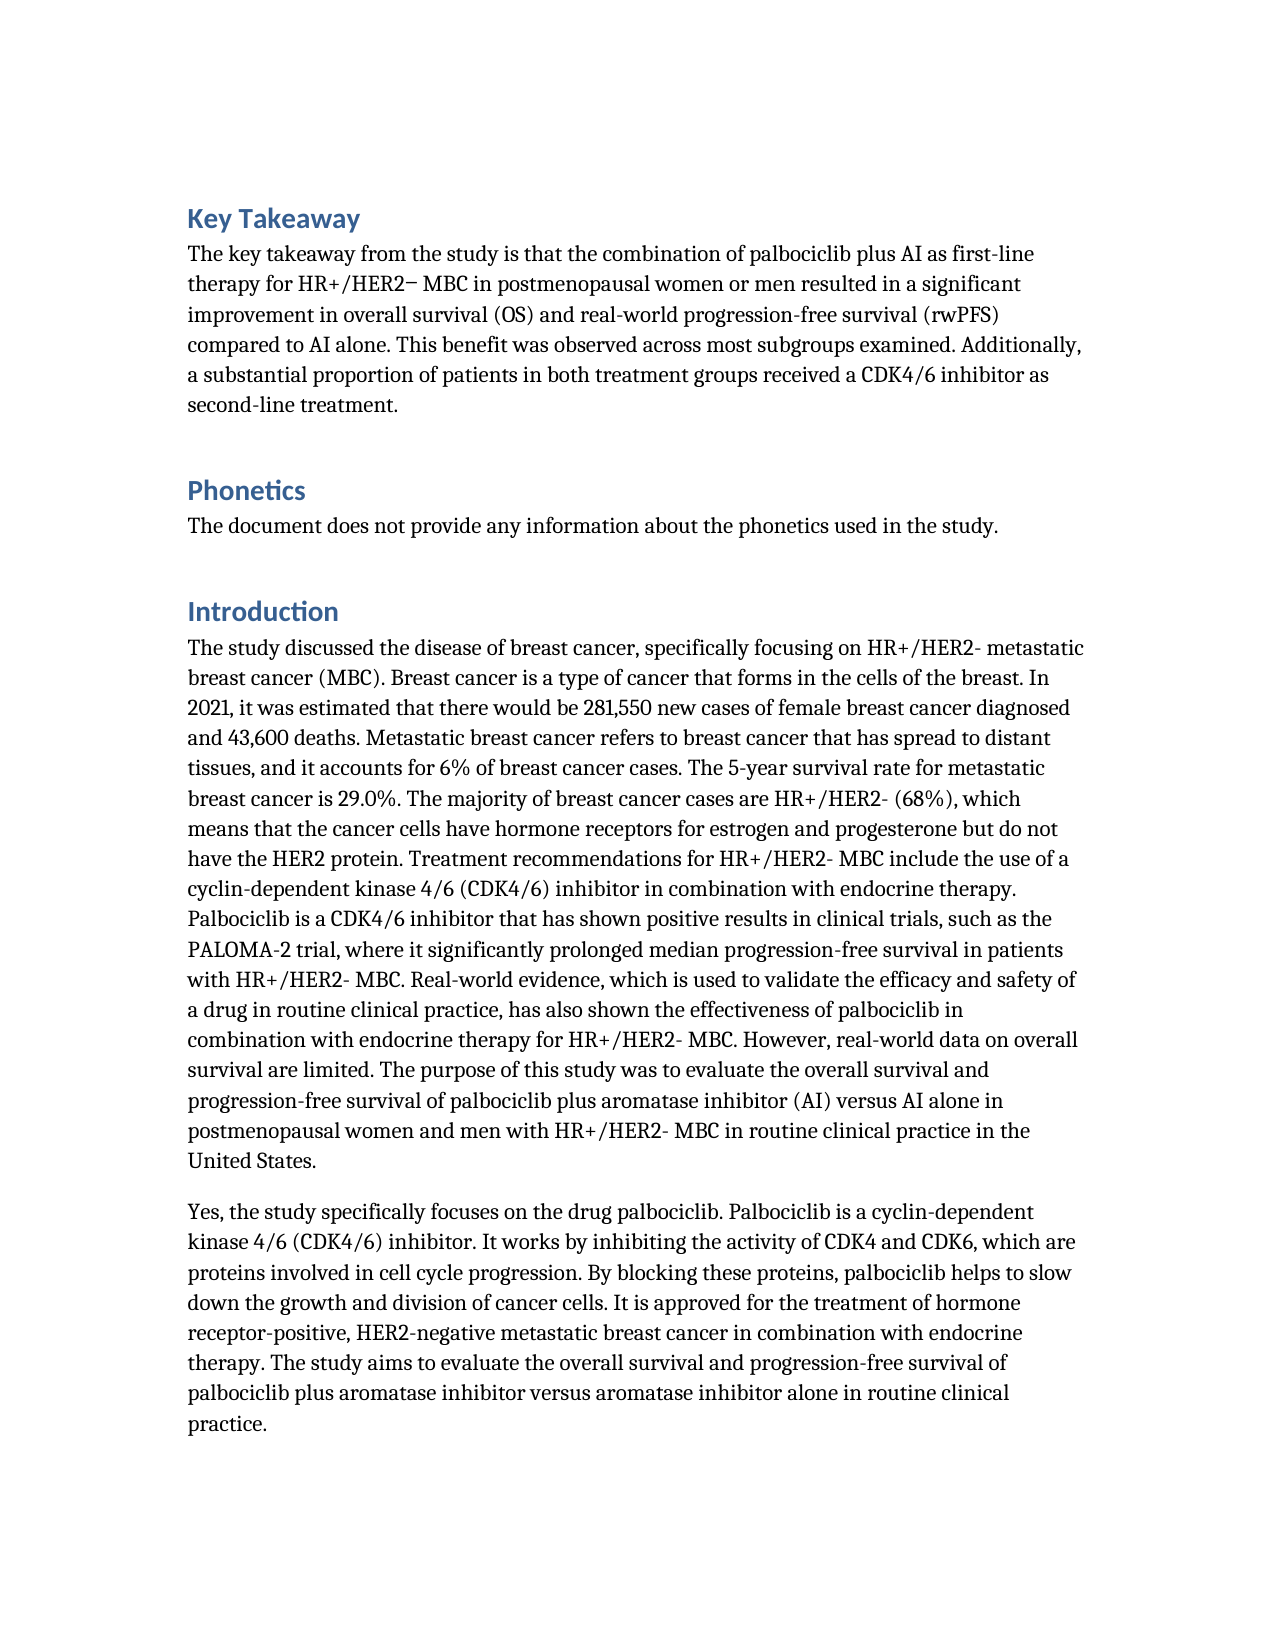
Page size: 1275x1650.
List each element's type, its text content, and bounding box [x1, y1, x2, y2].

text The document does not provide any information about the phonetics used in the study. [187, 513, 1087, 539]
subtitle Phonetics [187, 472, 1087, 508]
text The study discussed the disease of breast cancer, specifically focusing on HR+/HER2- metastatic breast cancer (MBC). Breast cancer is a type of cancer that forms in the cells of the breast. In 2021, it was estimated that there would be 281,550 new cases of female breast cancer diagnosed and 43,600 deaths. Metastatic breast cancer refers to breast cancer that has spread to distant tissues, and it accounts for 6% of breast cancer cases. The 5-year survival rate for metastatic breast cancer is 29.0%. The majority of breast cancer cases are HR+/HER2- (68%), which means that the cancer cells have hormone receptors for estrogen and progesterone but do not have the HER2 protein. Treatment recommendations for HR+/HER2- MBC include the use of a cyclin-dependent kinase 4/6 (CDK4/6) inhibitor in combination with endocrine therapy. Palbociclib is a CDK4/6 inhibitor that has shown positive results in clinical trials, such as the PALOMA-2 trial, where it significantly prolonged median progression-free survival in patients with HR+/HER2- MBC. Real-world evidence, which is used to validate the efficacy and safety of a drug in routine clinical practice, has also shown the effectiveness of palbociclib in combination with endocrine therapy for HR+/HER2- MBC. However, real-world data on overall survival are limited. The purpose of this study was to evaluate the overall survival and progression-free survival of palbociclib plus aromatase inhibitor (AI) versus AI alone in postmenopausal women and men with HR+/HER2- MBC in routine clinical practice in the United States. [187, 634, 1087, 1174]
text Yes, the study specifically focuses on the drug palbociclib. Palbociclib is a cyclin-dependent kinase 4/6 (CDK4/6) inhibitor. It works by inhibiting the activity of CDK4 and CDK6, which are proteins involved in cell cycle progression. By blocking these proteins, palbociclib helps to slow down the growth and division of cancer cells. It is approved for the treatment of hormone receptor-positive, HER2-negative metastatic breast cancer in combination with endocrine therapy. The study aims to evaluate the overall survival and progression-free survival of palbociclib plus aromatase inhibitor versus aromatase inhibitor alone in routine clinical practice. [187, 1199, 1087, 1437]
text The key takeaway from the study is that the combination of palbociclib plus AI as first-line therapy for HR+/HER2‒ MBC in postmenopausal women or men resulted in a significant improvement in overall survival (OS) and real-world progression-free survival (rwPFS) compared to AI alone. This benefit was observed across most subgroups examined. Additionally, a substantial proportion of patients in both treatment groups received a CDK4/6 inhibitor as second-line treatment. [187, 241, 1087, 418]
subtitle Key Takeaway [187, 200, 1087, 236]
subtitle Introduction [187, 593, 1087, 629]
